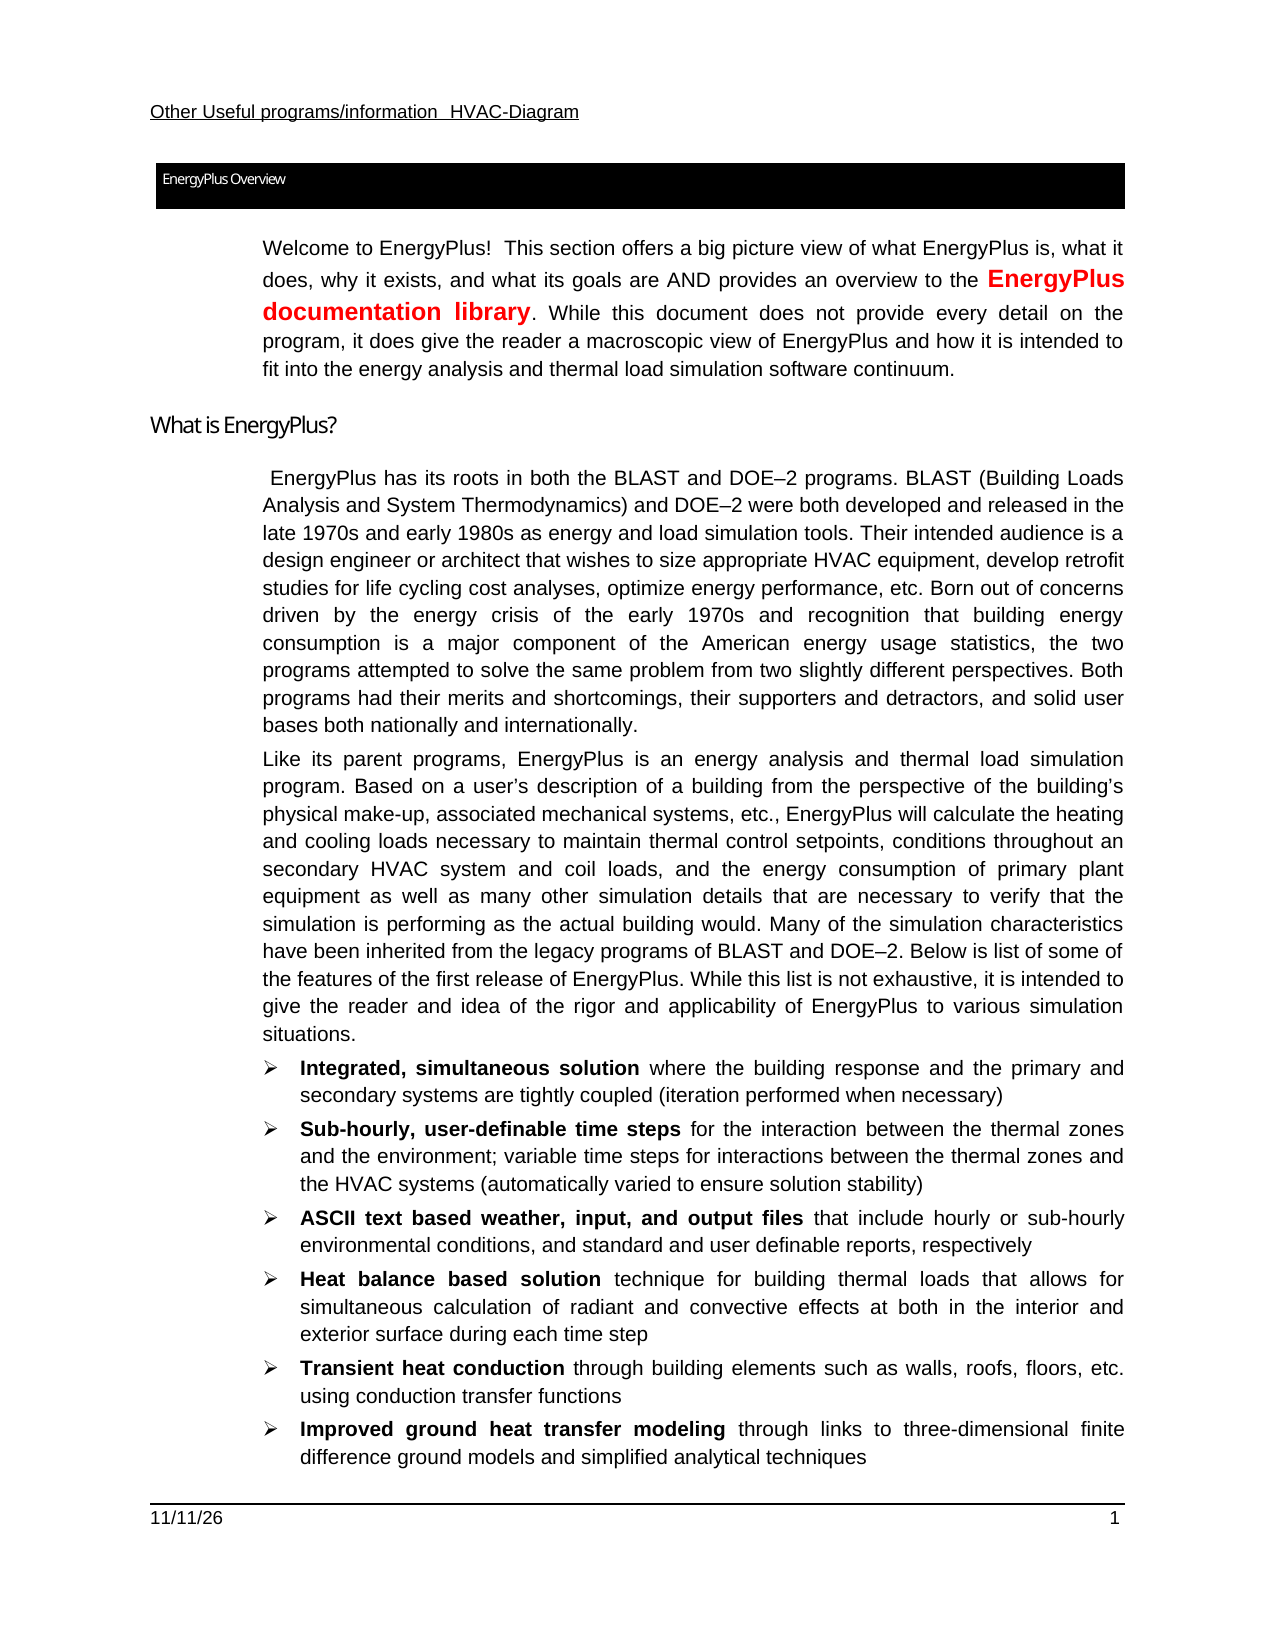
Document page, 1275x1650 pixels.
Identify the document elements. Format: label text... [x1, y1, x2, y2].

list ASCII text based weather, input, and output files that include hourly or sub-hourly environmental conditions, and standard and user definable reports, respectively [262, 1206, 1125, 1257]
list Improved ground heat transfer modeling through links to three-dimensional finite difference ground models and simplified analytical techniques [262, 1417, 1125, 1469]
text Like its parent programs, EnergyPlus is an energy analysis and thermal load simulation program. Based on a user’s description of a building from the perspective of the building’s physical make-up, associated mechanical systems, etc., EnergyPlus will calculate the heating and cooling loads necessary to maintain thermal control setpoints, conditions throughout an secondary HVAC system and coil loads, and the energy consumption of primary plant equipment as well as many other simulation details that are necessary to verify that the simulation is performing as the actual building would. Many of the simulation characteristics have been inherited from the legacy programs of BLAST and DOE–2. Below is list of some of the features of the first release of EnergyPlus. While this list is not exhaustive, it is intended to give the reader and idea of the rigor and applicability of EnergyPlus to various simulation situations. [262, 747, 1125, 1046]
subtitle What is EnergyPlus? [150, 409, 1125, 440]
list Integrated, simultaneous solution where the building response and the primary and secondary systems are tightly coupled (iteration performed when necessary) [262, 1055, 1125, 1107]
text Welcome to EnergyPlus! This section offers a big picture view of what EnergyPlus is, what it does, why it exists, and what its goals are AND provides an overview to the EnergyPlus documentation library. While this document does not provide every detail on the program, it does give the reader a macroscopic view of EnergyPlus and how it is intended to fit into the energy analysis and thermal load simulation software continuum. [262, 236, 1125, 381]
subtitle EnergyPlus Overview [156, 163, 1125, 209]
list Sub-hourly, user-definable time steps for the interaction between the thermal zones and the environment; variable time steps for interactions between the thermal zones and the HVAC systems (automatically varied to ensure solution stability) [262, 1117, 1125, 1196]
list Transient heat conduction through building elements such as walls, roofs, floors, etc. using conduction transfer functions [262, 1356, 1125, 1407]
list Heat balance based solution technique for building thermal loads that allows for simultaneous calculation of radiant and convective effects at both in the interior and exterior surface during each time step [262, 1267, 1125, 1346]
text EnergyPlus has its roots in both the BLAST and DOE–2 programs. BLAST (Building Loads Analysis and System Thermodynamics) and DOE–2 were both developed and released in the late 1970s and early 1980s as energy and load simulation tools. Their intended audience is a design engineer or architect that wishes to size appropriate HVAC equipment, develop retrofit studies for life cycling cost analyses, optimize energy performance, etc. Born out of concerns driven by the energy crisis of the early 1970s and recognition that building energy consumption is a major component of the American energy usage statistics, the two programs attempted to solve the same problem from two slightly different perspectives. Both programs had their merits and shortcomings, their supporters and detractors, and solid user bases both nationally and internationally. [262, 465, 1125, 737]
